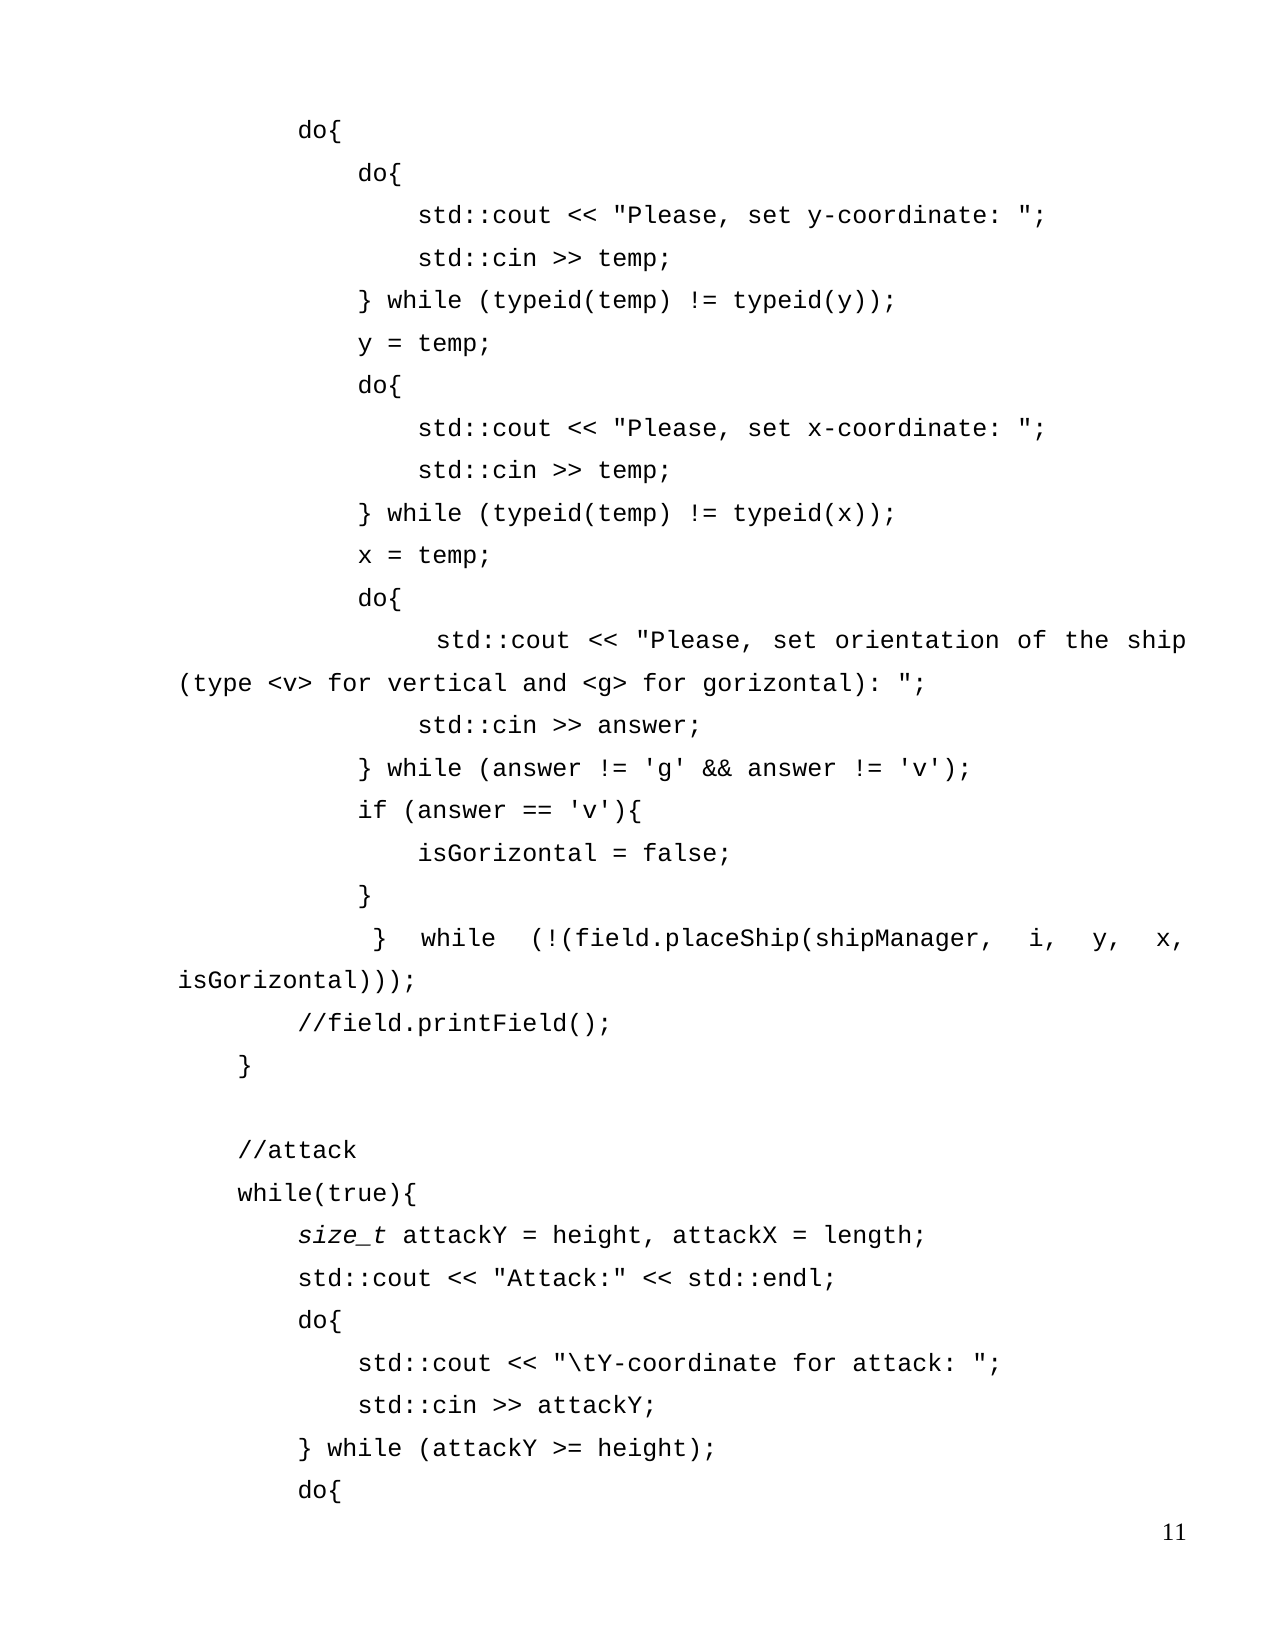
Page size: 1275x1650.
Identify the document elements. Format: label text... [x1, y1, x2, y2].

text y = temp; [177, 331, 1186, 359]
text do{ [177, 1478, 1186, 1506]
text size_t attackY = height, attackX = length; [177, 1223, 1186, 1251]
text std::cout << "Attack:" << std::endl; [177, 1266, 1186, 1294]
text //attack [177, 1138, 1186, 1166]
text } [177, 883, 1186, 911]
text isGorizontal = false; [177, 841, 1186, 869]
text x = temp; [177, 543, 1186, 571]
text do{ [177, 161, 1186, 189]
text while(true){ [177, 1181, 1186, 1209]
text std::cout << "Please, set x-coordinate: "; [177, 416, 1186, 444]
text std::cin >> temp; [177, 458, 1186, 486]
text do{ [177, 373, 1186, 401]
text std::cin >> temp; [177, 246, 1186, 274]
text std::cout << "Please, set y-coordinate: "; [177, 203, 1186, 231]
text std::cin >> answer; [177, 713, 1186, 741]
text std::cin >> attackY; [177, 1393, 1186, 1421]
text } while (attackY >= height); [177, 1436, 1186, 1464]
text } while (!(field.placeShip(shipManager, i, y, x, isGorizontal))); [177, 926, 1186, 996]
text std::cout << "\tY-coordinate for attack: "; [177, 1351, 1186, 1379]
text } while (answer != 'g' && answer != 'v'); [177, 756, 1186, 784]
text } while (typeid(temp) != typeid(x)); [177, 501, 1186, 529]
text do{ [177, 1308, 1186, 1336]
text //field.printField(); [177, 1011, 1186, 1039]
text do{ [177, 586, 1186, 614]
text std::cout << "Please, set orientation of the ship (type <v> for vertical and <g> for gorizontal): "; [177, 628, 1186, 699]
text } [177, 1053, 1186, 1081]
text if (answer == 'v'){ [177, 798, 1186, 826]
text do{ [177, 118, 1186, 146]
text } while (typeid(temp) != typeid(y)); [177, 288, 1186, 316]
